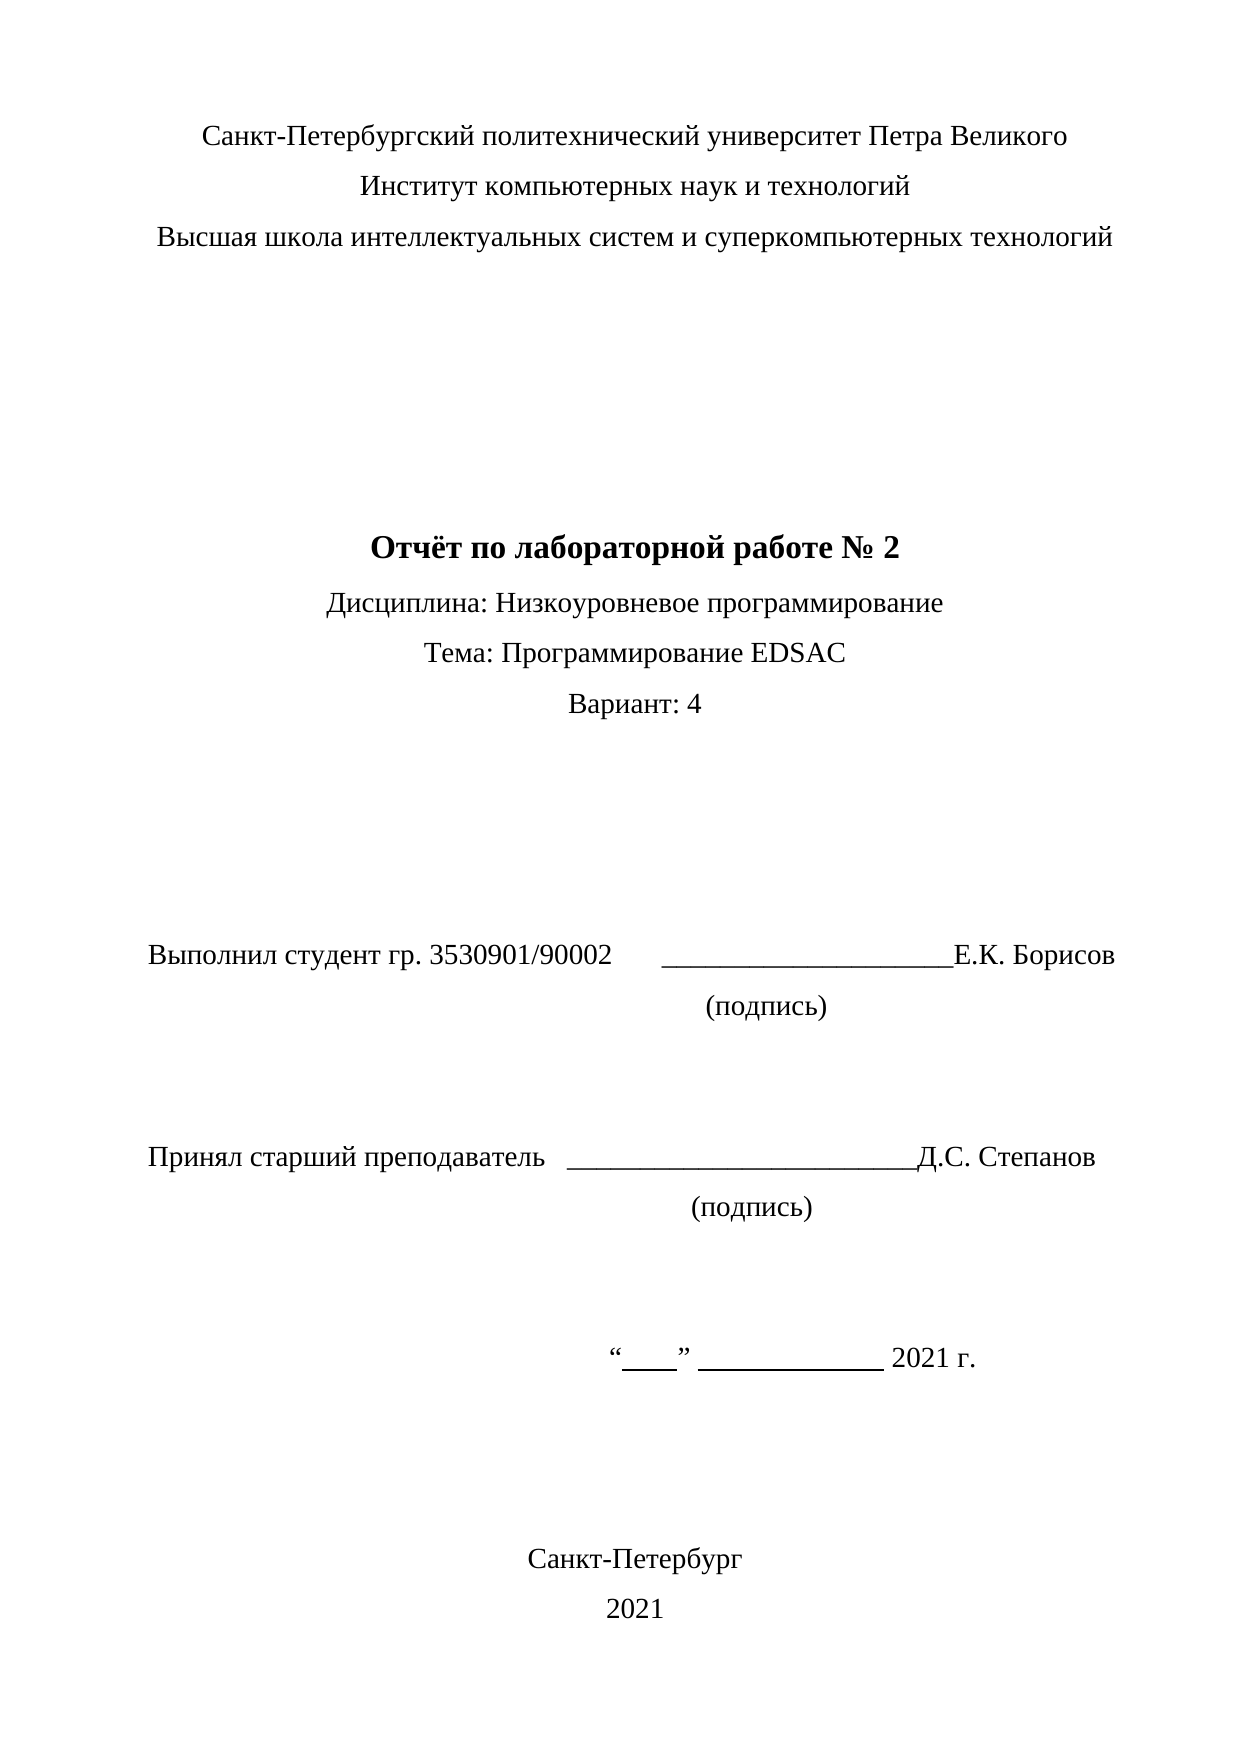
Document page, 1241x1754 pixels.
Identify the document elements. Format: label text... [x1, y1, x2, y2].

text Институт компьютерных наук и технологий [118, 168, 1152, 202]
text Отчёт по лабораторной работе № 2 [118, 528, 1152, 566]
text Санкт-Петербург [118, 1541, 1152, 1575]
text (подпись) [177, 1189, 1152, 1223]
text (подпись) [177, 988, 1152, 1021]
text Дисциплина: Низкоуровневое программирование [118, 585, 1152, 619]
text “ ” 2021 г. [237, 1340, 1152, 1373]
text Санкт-Петербургский политехнический университет Петра Великого [118, 118, 1152, 152]
text Принял старший преподаватель ________________________Д.С. Степанов [148, 1139, 1152, 1172]
text Тема: Программирование EDSAC [118, 636, 1152, 669]
text Вариант: 4 [118, 686, 1152, 719]
text Высшая школа интеллектуальных систем и суперкомпьютерных технологий [118, 219, 1152, 252]
text 2021 [118, 1592, 1152, 1625]
text Выполнил студент гр. 3530901/90002 ____________________Е.К. Борисов [148, 937, 1152, 971]
